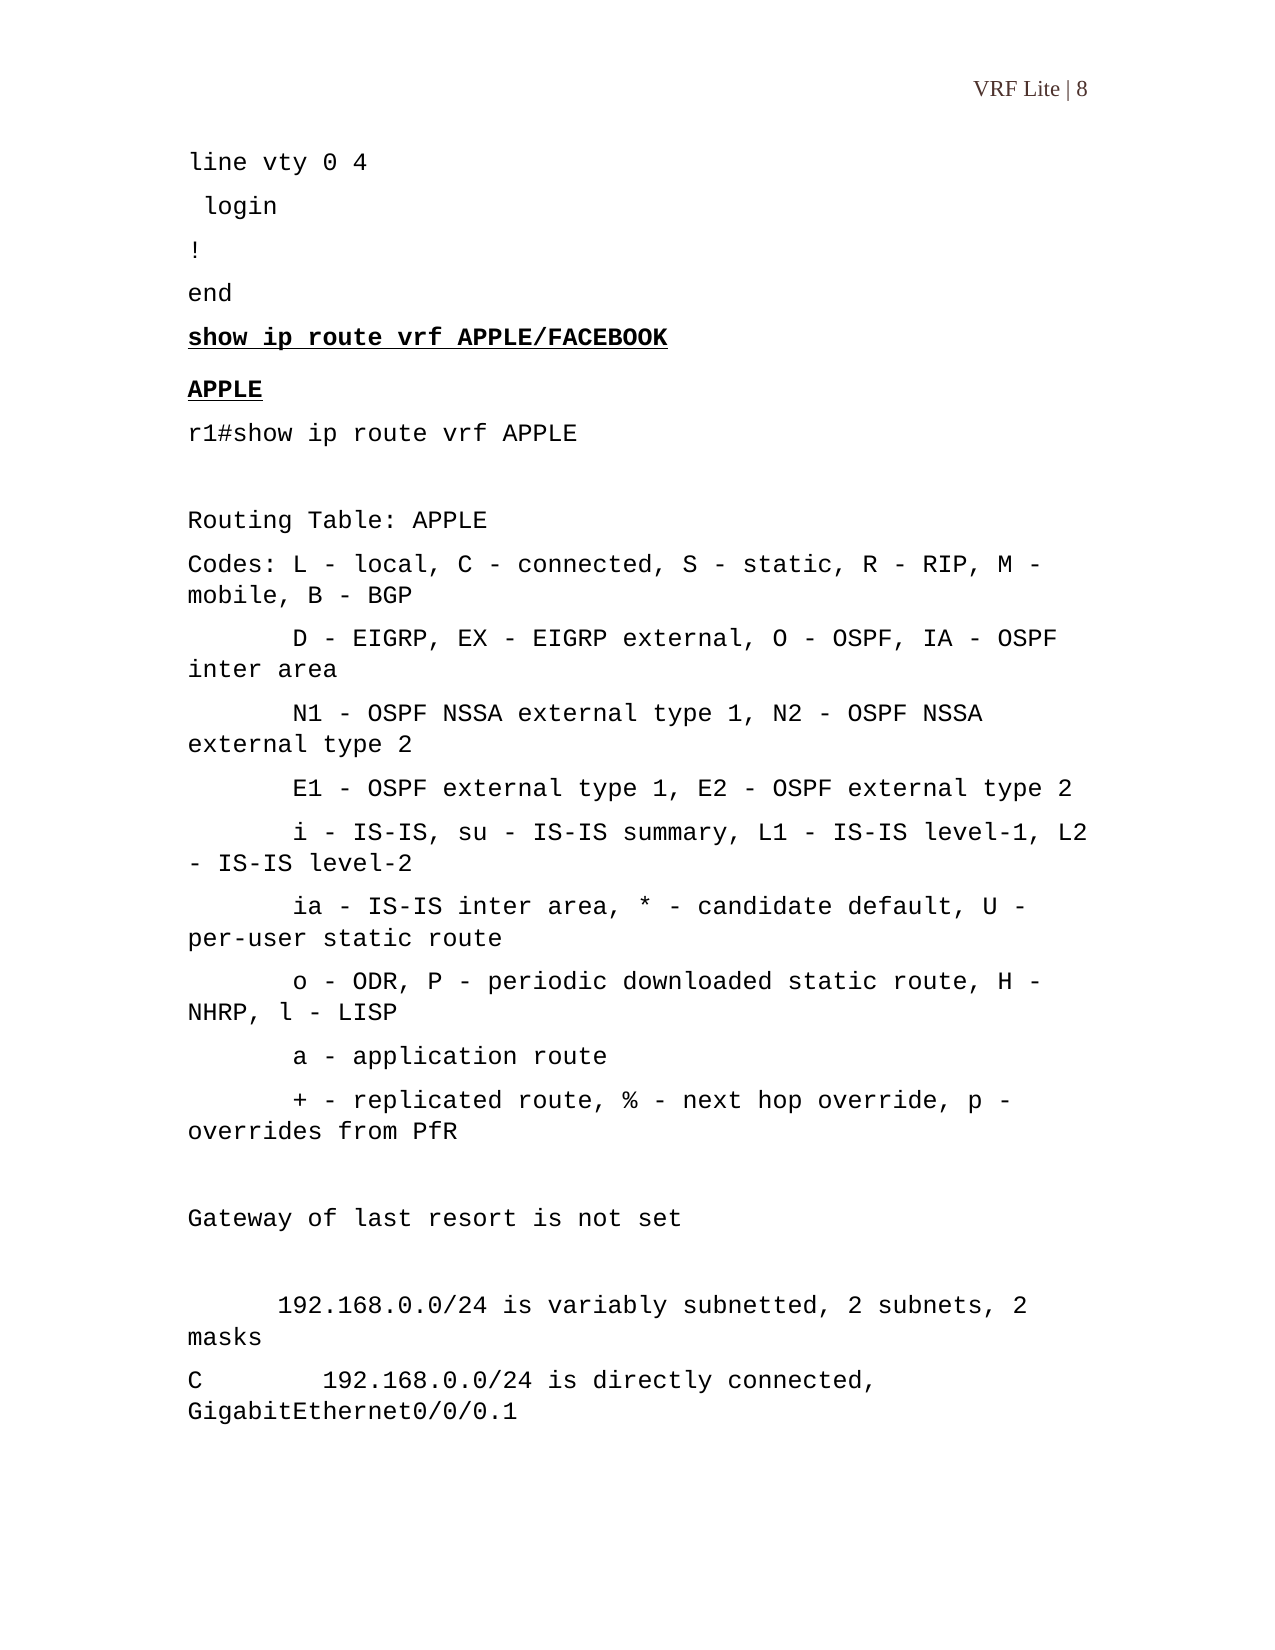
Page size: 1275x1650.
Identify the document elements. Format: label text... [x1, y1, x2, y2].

text line vty 0 4 [187, 150, 1087, 178]
text i - IS-IS, su - IS-IS summary, L1 - IS-IS level-1, L2 - IS-IS level-2 [187, 819, 1087, 879]
text Routing Table: APPLE [187, 507, 1087, 536]
text a - application route [187, 1043, 1087, 1072]
text ! [187, 237, 1087, 266]
text end [187, 281, 1087, 309]
text ia - IS-IS inter area, * - candidate default, U - per-user static route [187, 894, 1087, 953]
text D - EIGRP, EX - EIGRP external, O - OSPF, IA - OSPF inter area [187, 626, 1087, 685]
text login [187, 194, 1087, 222]
text show ip route vrf APPLE/FACEBOOK [187, 324, 1087, 353]
text N1 - OSPF NSSA external type 1, N2 - OSPF NSSA external type 2 [187, 701, 1087, 760]
text + - replicated route, % - next hop override, p - overrides from PfR [187, 1087, 1087, 1147]
text C 192.168.0.0/24 is directly connected, GigabitEthernet0/0/0.1 [187, 1368, 1087, 1427]
text Codes: L - local, C - connected, S - static, R - RIP, M - mobile, B - BGP [187, 551, 1087, 611]
text Gateway of last resort is not set [187, 1206, 1087, 1234]
text E1 - OSPF external type 1, E2 - OSPF external type 2 [187, 776, 1087, 804]
text 192.168.0.0/24 is variably subnetted, 2 subnets, 2 masks [187, 1293, 1087, 1352]
text r1#show ip route vrf APPLE [187, 420, 1087, 448]
text o - ODR, P - periodic downloaded static route, H - NHRP, l - LISP [187, 969, 1087, 1028]
text APPLE [187, 377, 1087, 405]
